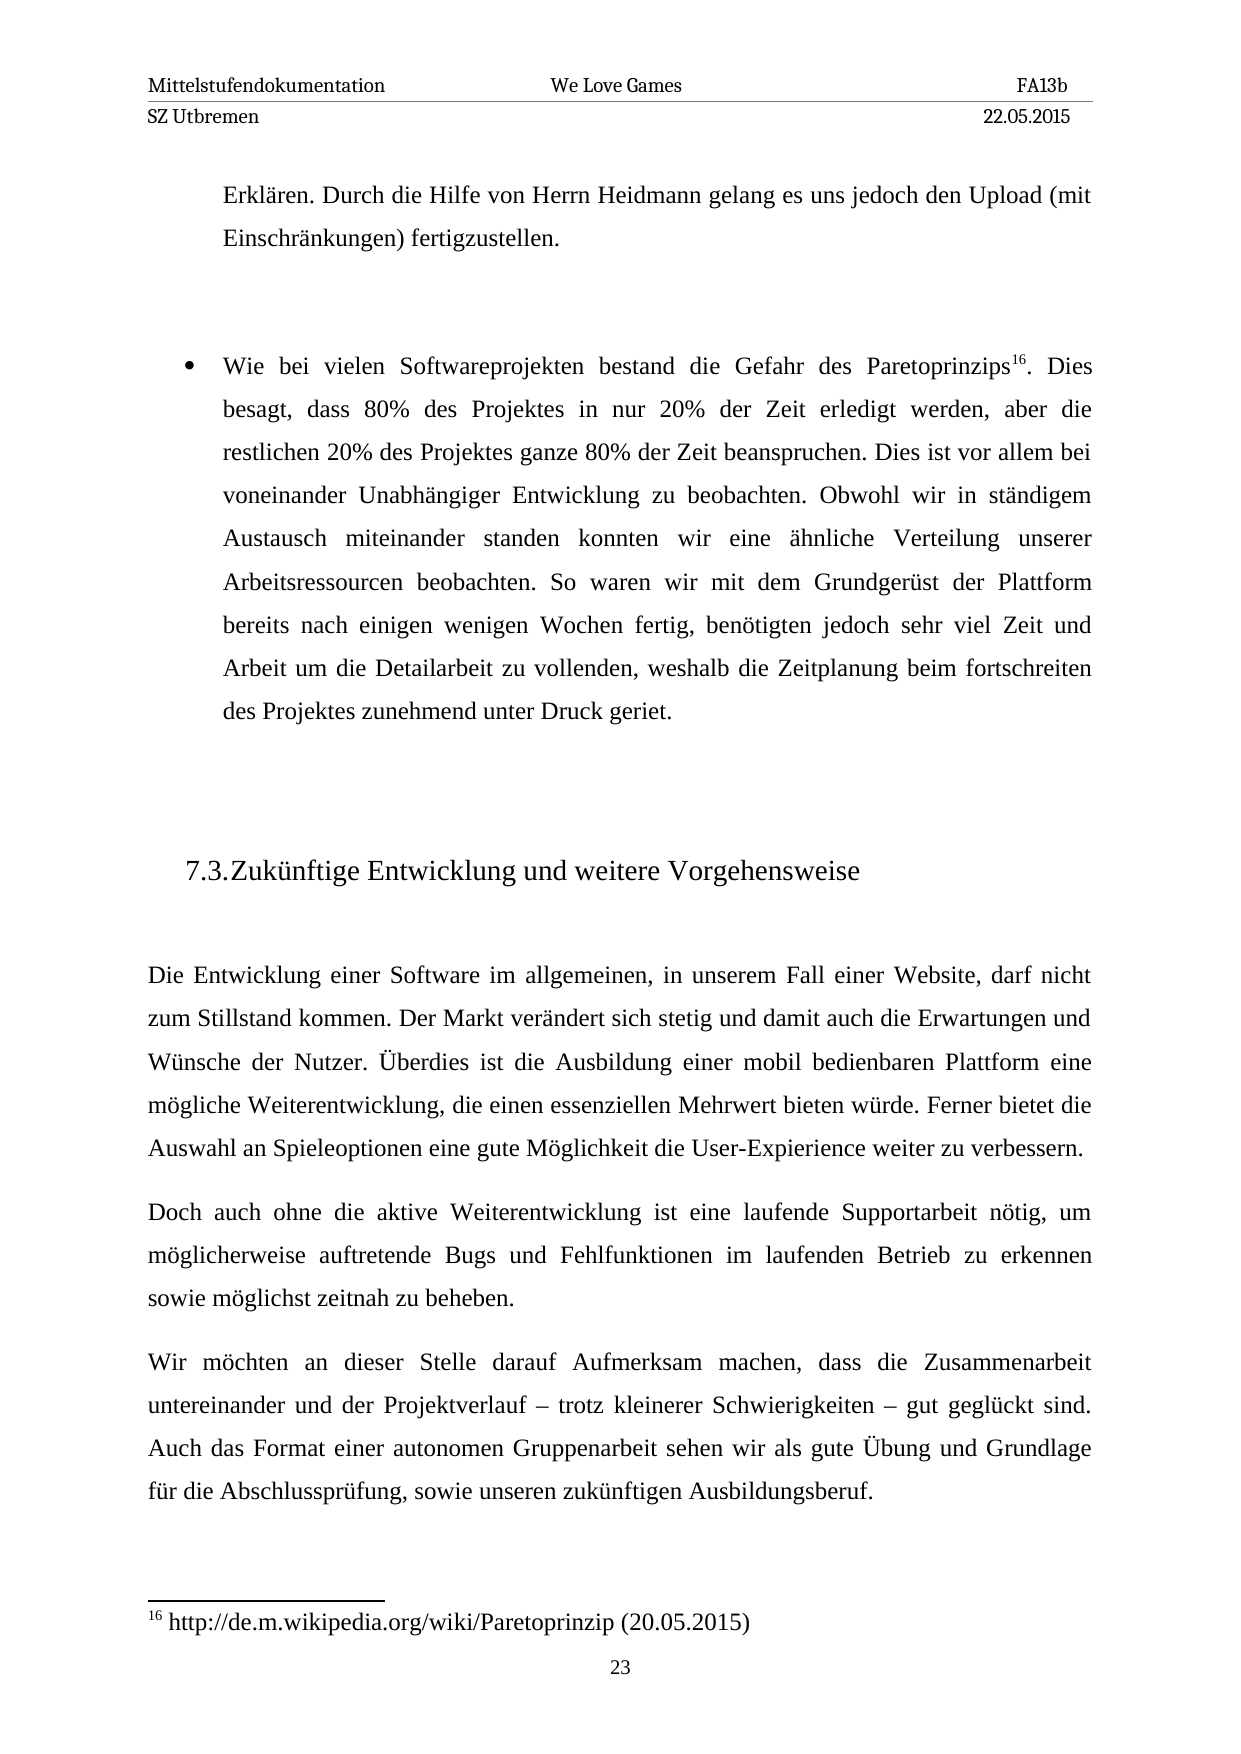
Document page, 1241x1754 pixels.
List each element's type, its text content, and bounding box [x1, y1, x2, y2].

text Die Entwicklung einer Software im allgemeinen, in unserem Fall einer Website, darf nicht zum Stillstand kommen. Der Markt verändert sich stetig und damit auch die Erwartungen und Wünsche der Nutzer. Überdies ist die Ausbildung einer mobil bedienbaren Plattform eine mögliche Weiterentwicklung, die einen essenziellen Mehrwert bieten würde. Ferner bietet die Auswahl an Spieleoptionen eine gute Möglichkeit die User-Expierience weiter zu verbessern. [148, 960, 1093, 1162]
text Wir möchten an dieser Stelle darauf Aufmerksam machen, dass die Zusammenarbeit untereinander und der Projektverlauf – trotz kleinerer Schwierigkeiten – gut geglückt sind. Auch das Format einer autonomen Gruppenarbeit sehen wir als gute Übung und Grundlage für die Abschlussprüfung, sowie unseren zukünftigen Ausbildungsberuf. [148, 1347, 1093, 1505]
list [185, 180, 1093, 252]
list Wie bei vielen Softwareprojekten bestand die Gefahr des Paretoprinzips. Dies besagt, dass 80% des Projektes in nur 20% der Zeit erledigt werden, aber die restlichen 20% des Projektes ganze 80% der Zeit beanspruchen. Dies ist vor allem bei voneinander Unabhängiger Entwicklung zu beobachten. Obwohl wir in ständigem Austausch miteinander standen konnten wir eine ähnliche Verteilung unserer Arbeitsressourcen beobachten. So waren wir mit dem Grundgerüst der Plattform bereits nach einigen wenigen Wochen fertig, benötigten jedoch sehr viel Zeit und Arbeit um die Detailarbeit zu vollenden, weshalb die Zeitplanung beim fortschreiten des Projektes zunehmend unter Druck geriet. [185, 351, 1093, 725]
text Doch auch ohne die aktive Weiterentwicklung ist eine laufende Supportarbeit nötig, um möglicherweise auftretende Bugs und Fehlfunktionen im laufenden Betrieb zu erkennen sowie möglichst zeitnah zu beheben. [148, 1197, 1093, 1312]
subtitle Zukünftige Entwicklung und weitere Vorgehensweise [185, 853, 1093, 887]
